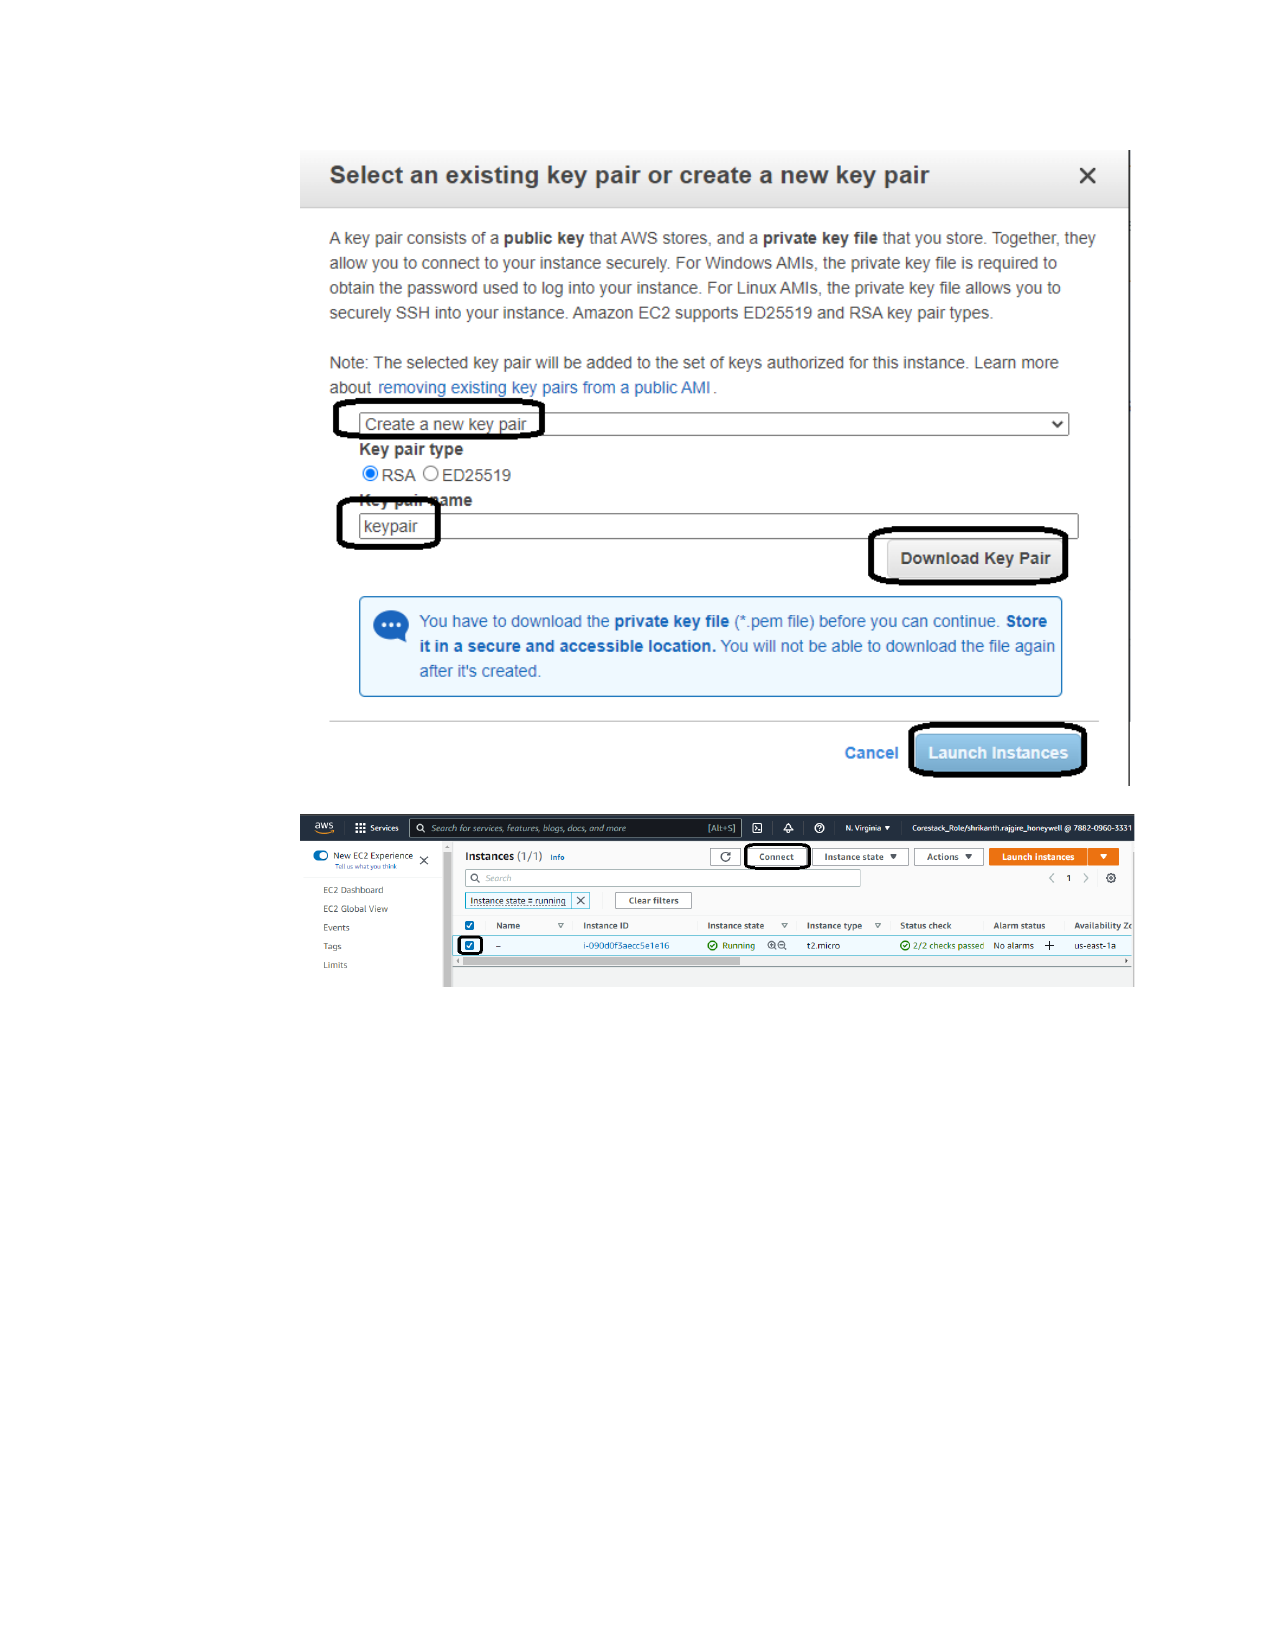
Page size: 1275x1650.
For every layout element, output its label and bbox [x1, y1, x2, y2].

picture [300, 814, 1135, 987]
picture [300, 150, 1131, 786]
